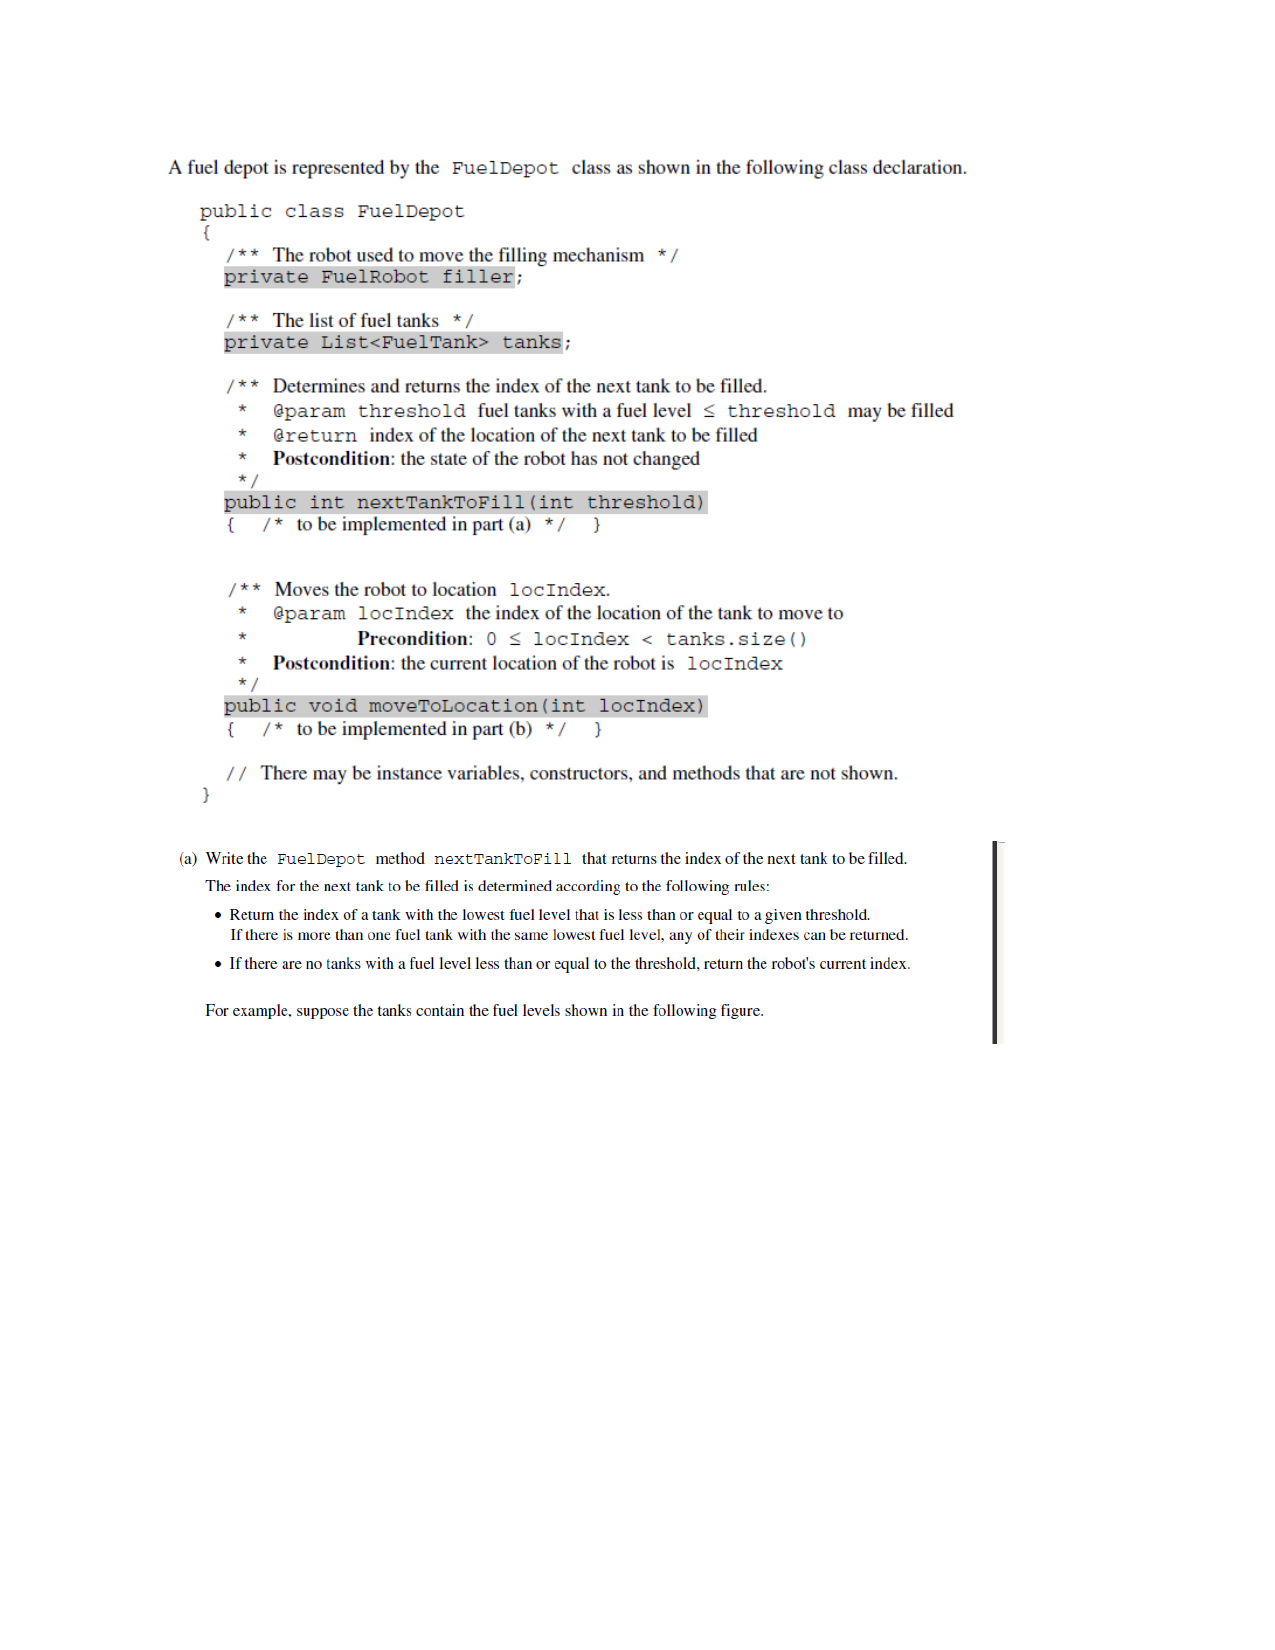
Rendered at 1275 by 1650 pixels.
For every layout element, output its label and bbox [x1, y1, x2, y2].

picture [150, 841, 1005, 1044]
picture [150, 150, 997, 817]
